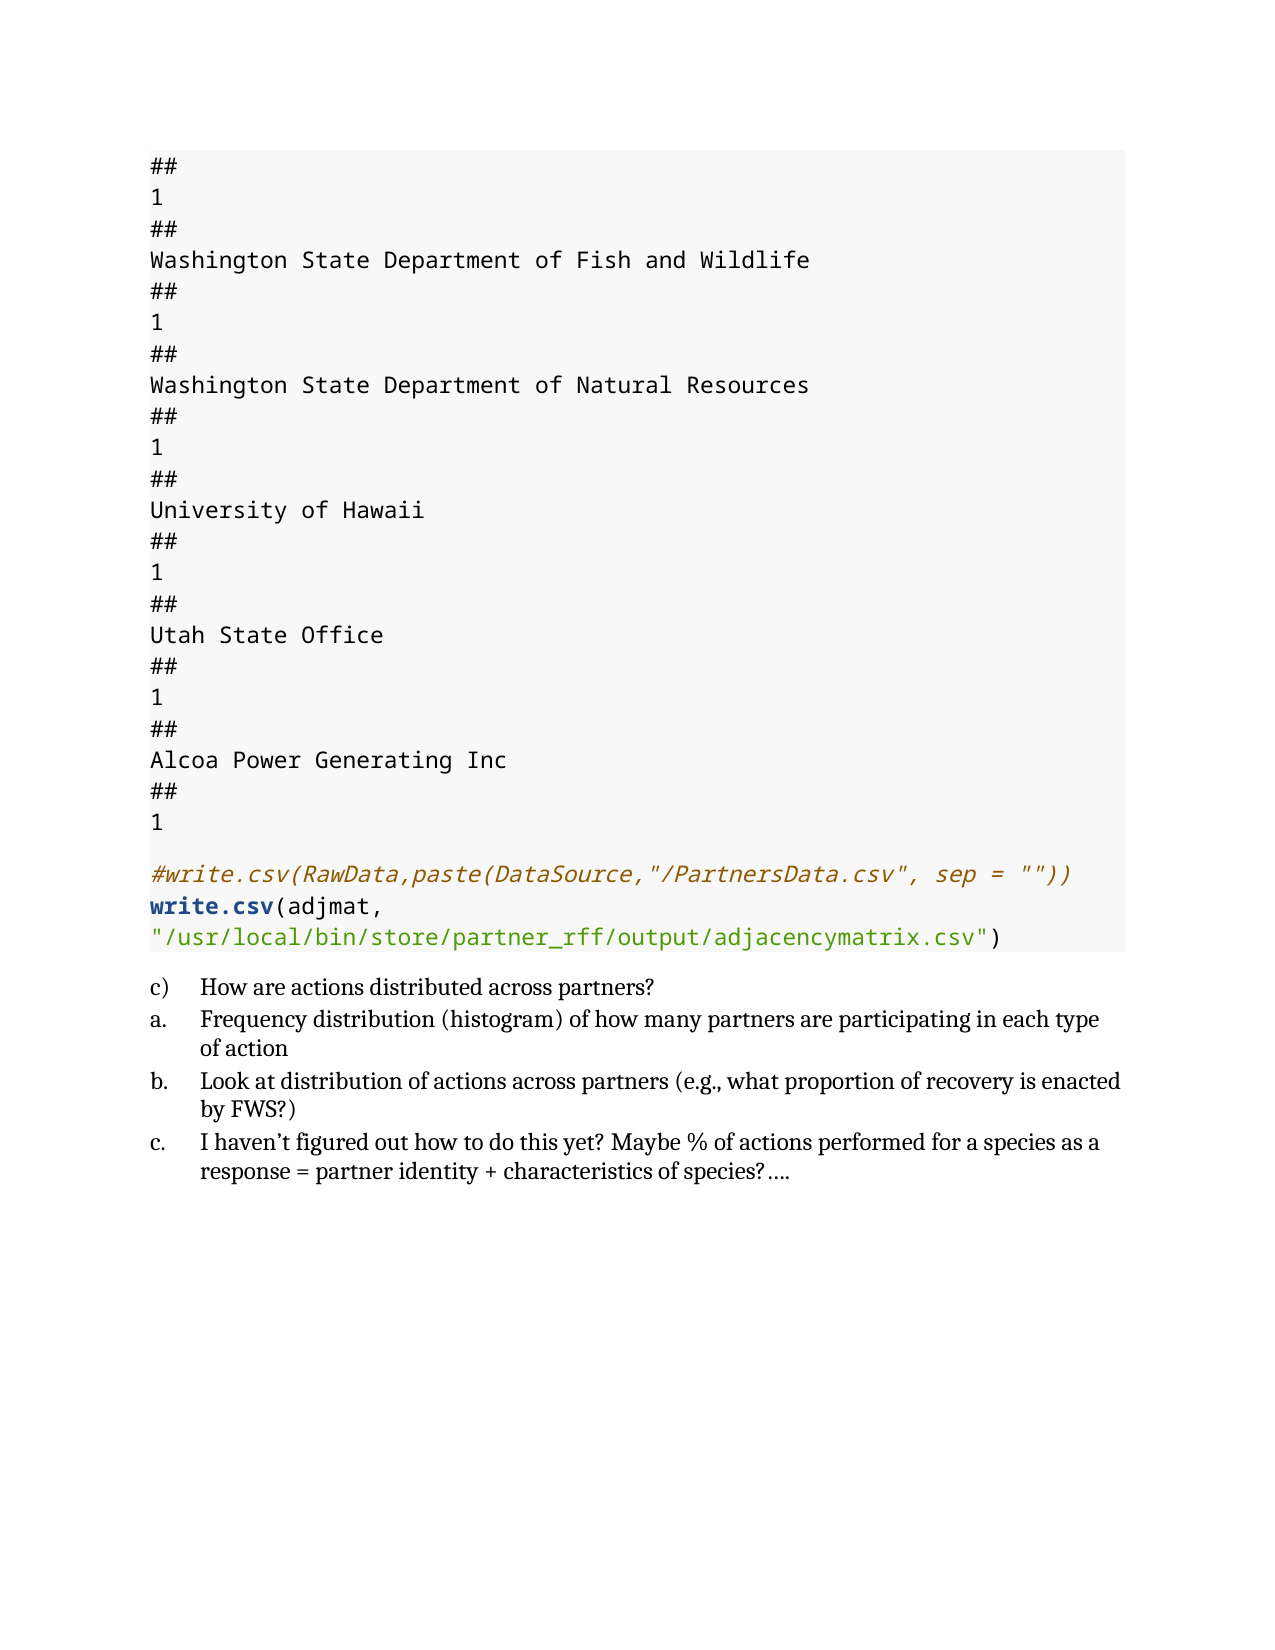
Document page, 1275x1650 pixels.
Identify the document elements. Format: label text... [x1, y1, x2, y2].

list I haven’t figured out how to do this yet? Maybe % of actions performed for a species as a response = partner identity + characteristics of species?…. [150, 1128, 1125, 1185]
text #write.csv(RawData,paste(DataSource,"/PartnersData.csv", sep = "")) write.csv(adjmat, "/usr/local/bin/store/partner_rff/output/adjacencymatrix.csv") [150, 858, 1125, 952]
list Look at distribution of actions across partners (e.g., what proportion of recovery is enacted by FWS?) [150, 1067, 1125, 1124]
list How are actions distributed across partners? [150, 973, 1125, 1002]
list Frequency distribution (histogram) of how many partners are participating in each type of action [150, 1005, 1125, 1063]
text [150, 150, 1125, 837]
